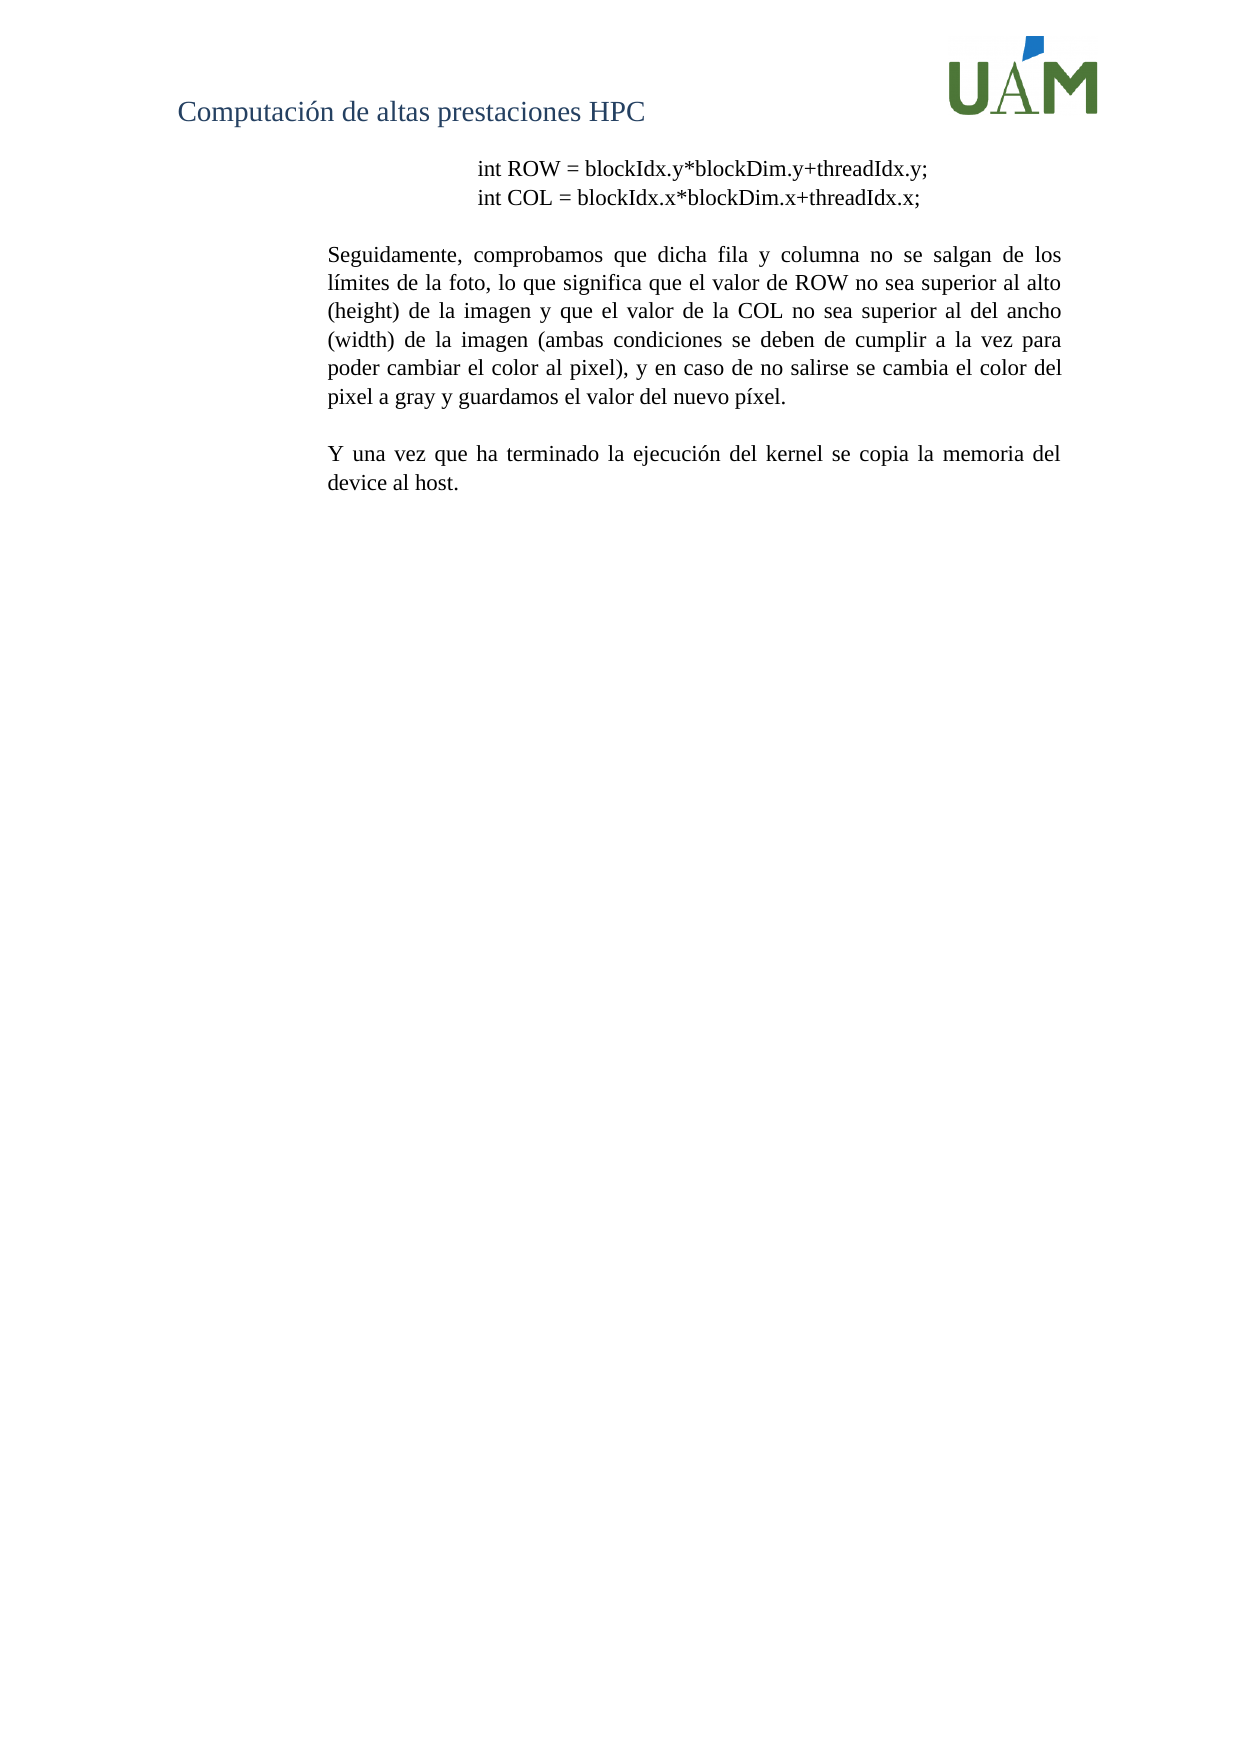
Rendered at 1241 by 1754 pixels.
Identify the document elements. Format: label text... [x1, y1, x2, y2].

text Seguidamente, comprobamos que dicha fila y columna no se salgan de los límites de la foto, lo que significa que el valor de ROW no sea superior al alto (height) de la imagen y que el valor de la COL no sea superior al del ancho (width) de la imagen (ambas condiciones se deben de cumplir a la vez para poder cambiar el color al pixel), y en caso de no salirse se cambia el color del pixel a gray y guardamos el valor del nuevo píxel. [327, 241, 1063, 409]
text int COL = blockIdx.x*blockDim.x+threadIdx.x; [327, 184, 1063, 210]
text int ROW = blockIdx.y*blockDim.y+threadIdx.y; [402, 155, 1063, 182]
text Y una vez que ha terminado la ejecución del kernel se copia la memoria del device al host. [327, 440, 1063, 496]
picture [947, 24, 1098, 128]
